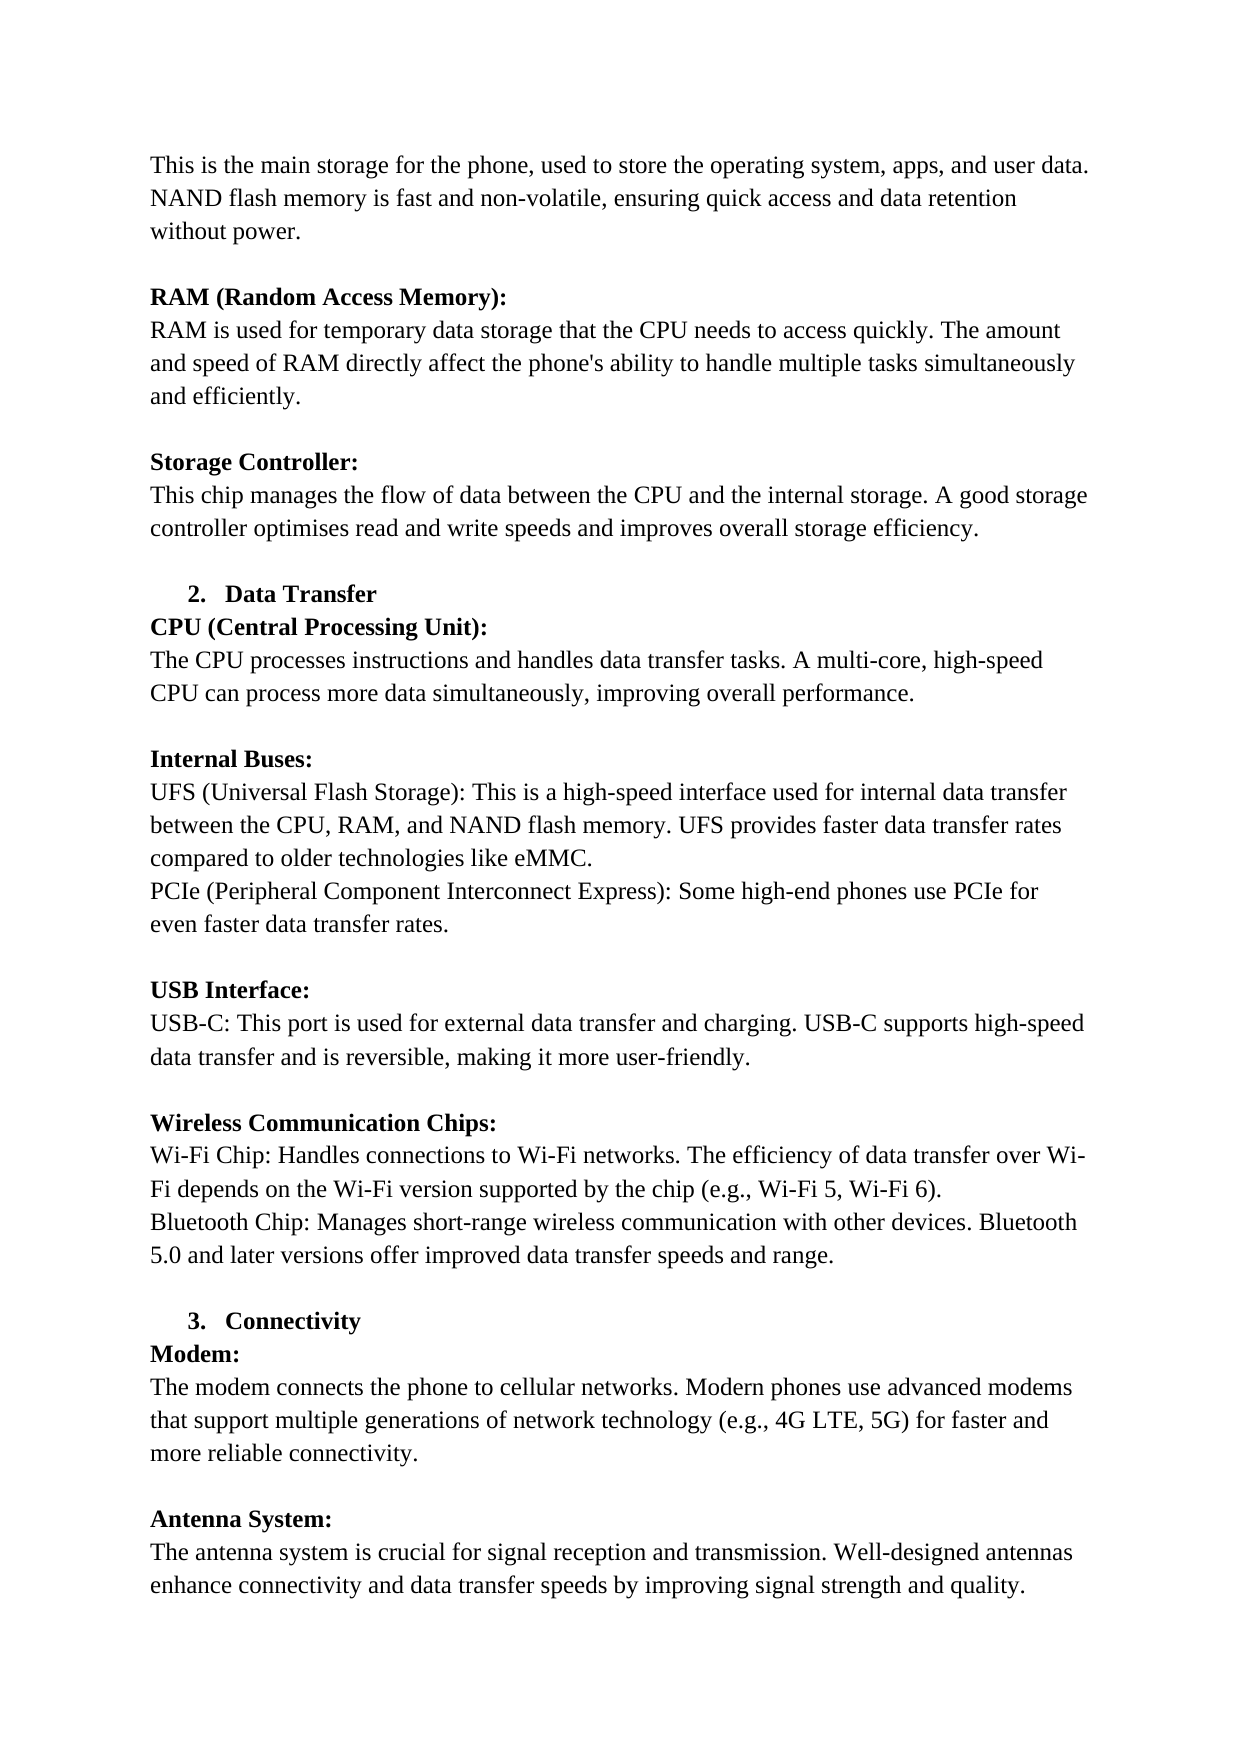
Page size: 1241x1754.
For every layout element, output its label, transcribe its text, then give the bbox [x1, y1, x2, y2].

text The CPU processes instructions and handles data transfer tasks. A multi-core, high-speed CPU can process more data simultaneously, improving overall performance. [150, 645, 1090, 707]
text CPU (Central Processing Unit): [150, 612, 1090, 641]
text USB-C: This port is used for external data transfer and charging. USB-C supports high-speed data transfer and is reversible, making it more user-friendly. [150, 1008, 1090, 1070]
text UFS (Universal Flash Storage): This is a high-speed interface used for internal data transfer between the CPU, RAM, and NAND flash memory. UFS provides faster data transfer rates compared to older technologies like eMMC. [150, 777, 1090, 872]
text Internal Buses: [150, 744, 1090, 773]
text Bluetooth Chip: Manages short-range wireless communication with other devices. Bluetooth 5.0 and later versions offer improved data transfer speeds and range. [150, 1207, 1090, 1268]
text The modem connects the phone to cellular networks. Modern phones use advanced modems that support multiple generations of network technology (e.g., 4G LTE, 5G) for faster and more reliable connectivity. [150, 1372, 1090, 1467]
text PCIe (Peripheral Component Interconnect Express): Some high-end phones use PCIe for even faster data transfer rates. [150, 876, 1090, 938]
text This chip manages the flow of data between the CPU and the internal storage. A good storage controller optimises read and write speeds and improves overall storage efficiency. [150, 480, 1090, 542]
text Modem: [150, 1339, 1090, 1367]
text Antenna System: [150, 1504, 1090, 1533]
list Connectivity [187, 1306, 1090, 1334]
text RAM is used for temporary data storage that the CPU needs to access quickly. The amount and speed of RAM directly affect the phone's ability to handle multiple tasks simultaneously and efficiently. [150, 315, 1090, 410]
text Wireless Communication Chips: [150, 1108, 1090, 1136]
text USB Interface: [150, 976, 1090, 1004]
text The antenna system is crucial for signal reception and transmission. Well-designed antennas enhance connectivity and data transfer speeds by improving signal strength and quality. [150, 1537, 1090, 1599]
list Data Transfer [187, 579, 1090, 608]
text RAM (Random Access Memory): [150, 282, 1090, 311]
text Wi-Fi Chip: Handles connections to Wi-Fi networks. The efficiency of data transfer over Wi-Fi depends on the Wi-Fi version supported by the chip (e.g., Wi-Fi 5, Wi-Fi 6). [150, 1141, 1090, 1202]
text Storage Controller: [150, 447, 1090, 476]
text This is the main storage for the phone, used to store the operating system, apps, and user data. NAND flash memory is fast and non-volatile, ensuring quick access and data retention without power. [150, 150, 1090, 245]
